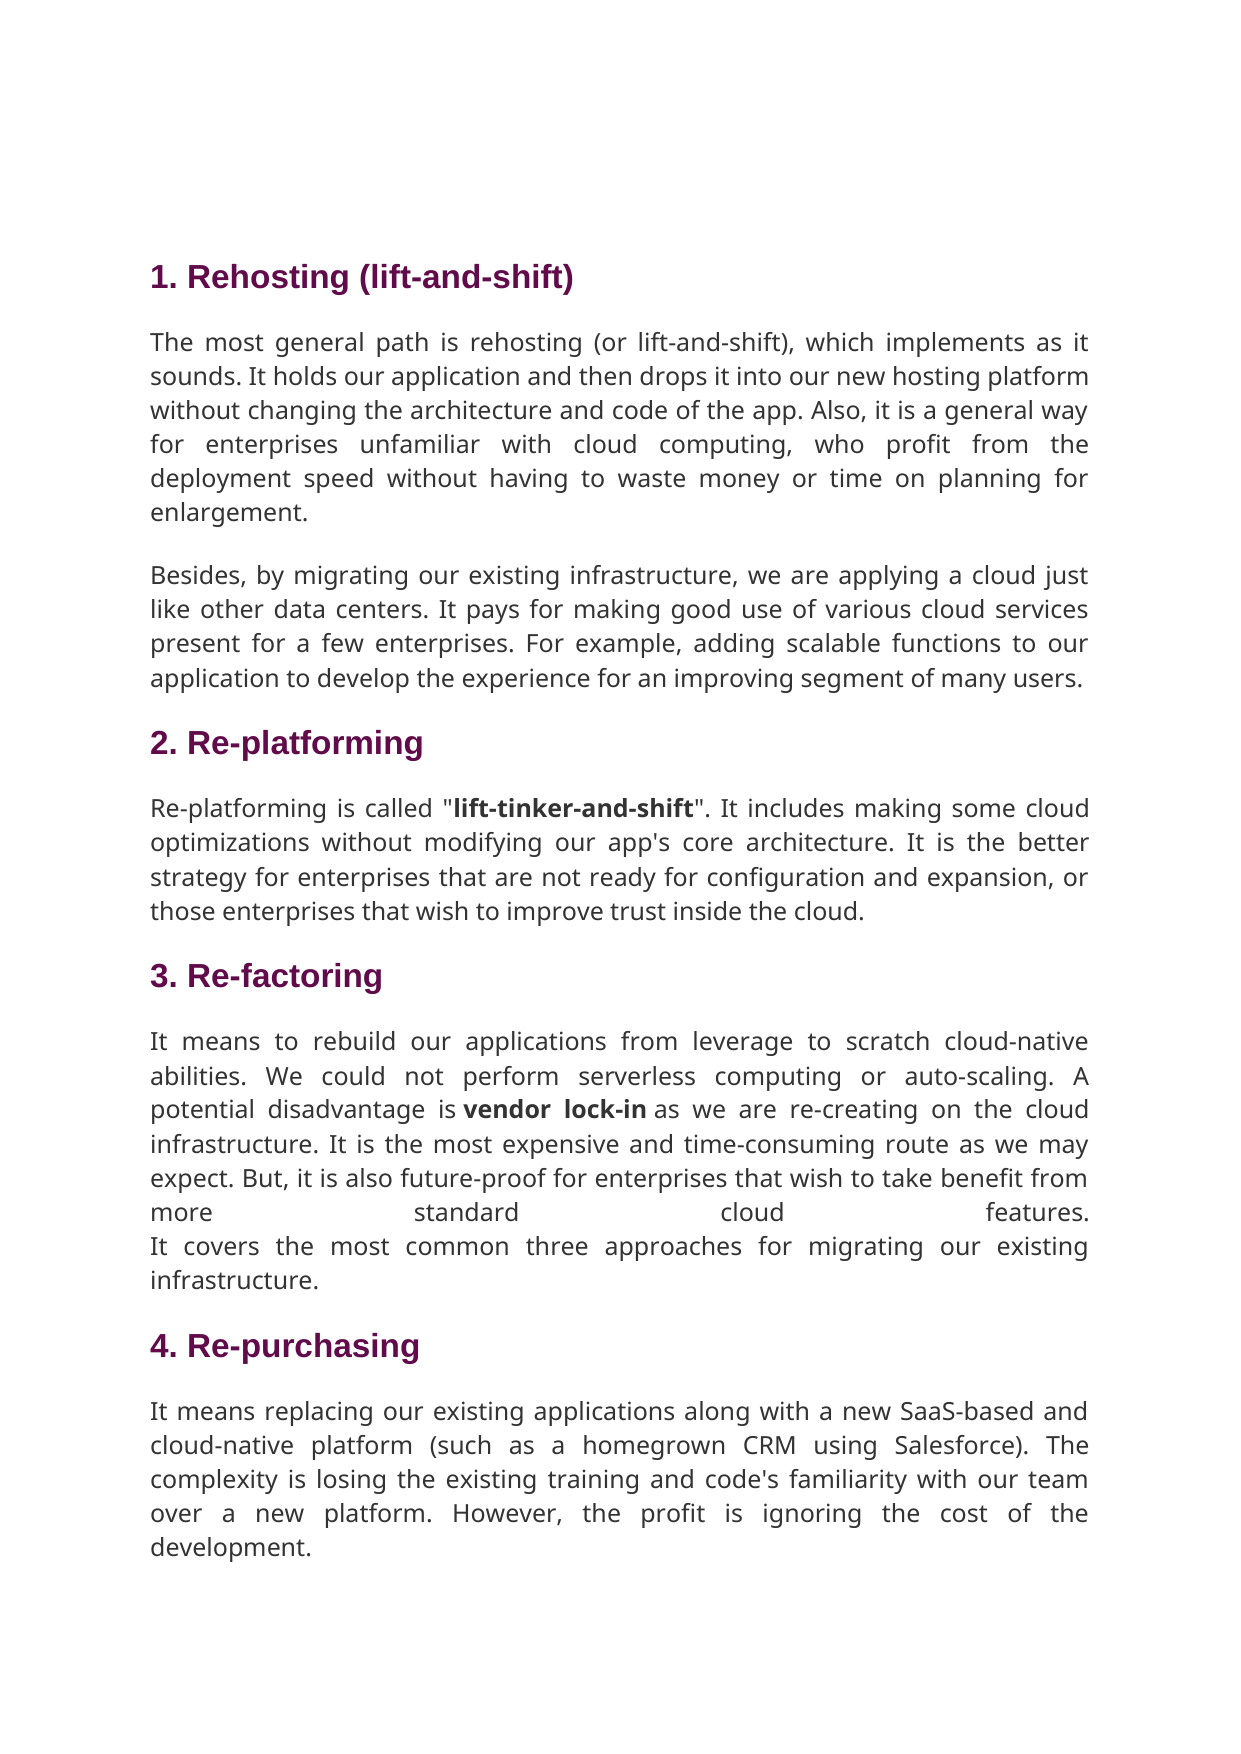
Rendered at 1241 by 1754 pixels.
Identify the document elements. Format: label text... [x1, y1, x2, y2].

subtitle 4. Re-purchasing [150, 1326, 1090, 1364]
text Besides, by migrating our existing infrastructure, we are applying a cloud just like other data centers. It pays for making good use of various cloud services present for a few enterprises. For example, adding scalable functions to our application to develop the experience for an improving segment of many users. [150, 558, 1090, 694]
text It means replacing our existing applications along with a new SaaS-based and cloud-native platform (such as a homegrown CRM using Salesforce). The complexity is losing the existing training and code's familiarity with our team over a new platform. However, the profit is ignoring the cost of the development. [150, 1393, 1090, 1564]
subtitle 2. Re-platforming [150, 723, 1090, 762]
text The most general path is rehosting (or lift-and-shift), which implements as it sounds. It holds our application and then drops it into our new hosting platform without changing the architecture and code of the app. Also, it is a general way for enterprises unfamiliar with cloud computing, who profit from the deployment speed without having to waste money or time on planning for enlargement. [150, 324, 1090, 529]
text Re-platforming is called "lift-tinker-and-shift". It includes making some cloud optimizations without modifying our app's core architecture. It is the better strategy for enterprises that are not ready for configuration and expansion, or those enterprises that wish to improve trust inside the cloud. [150, 791, 1090, 927]
text It means to rebuild our applications from leverage to scratch cloud-native abilities. We could not perform serverless computing or auto-scaling. A potential disadvantage is vendor lock-in as we are re-creating on the cloud infrastructure. It is the most expensive and time-consuming route as we may expect. But, it is also future-proof for enterprises that wish to take benefit from more standard cloud features. It covers the most common three approaches for migrating our existing infrastructure. [150, 1024, 1090, 1297]
subtitle 1. Rehosting (lift-and-shift) [150, 257, 1090, 295]
subtitle 3. Re-factoring [150, 956, 1090, 995]
